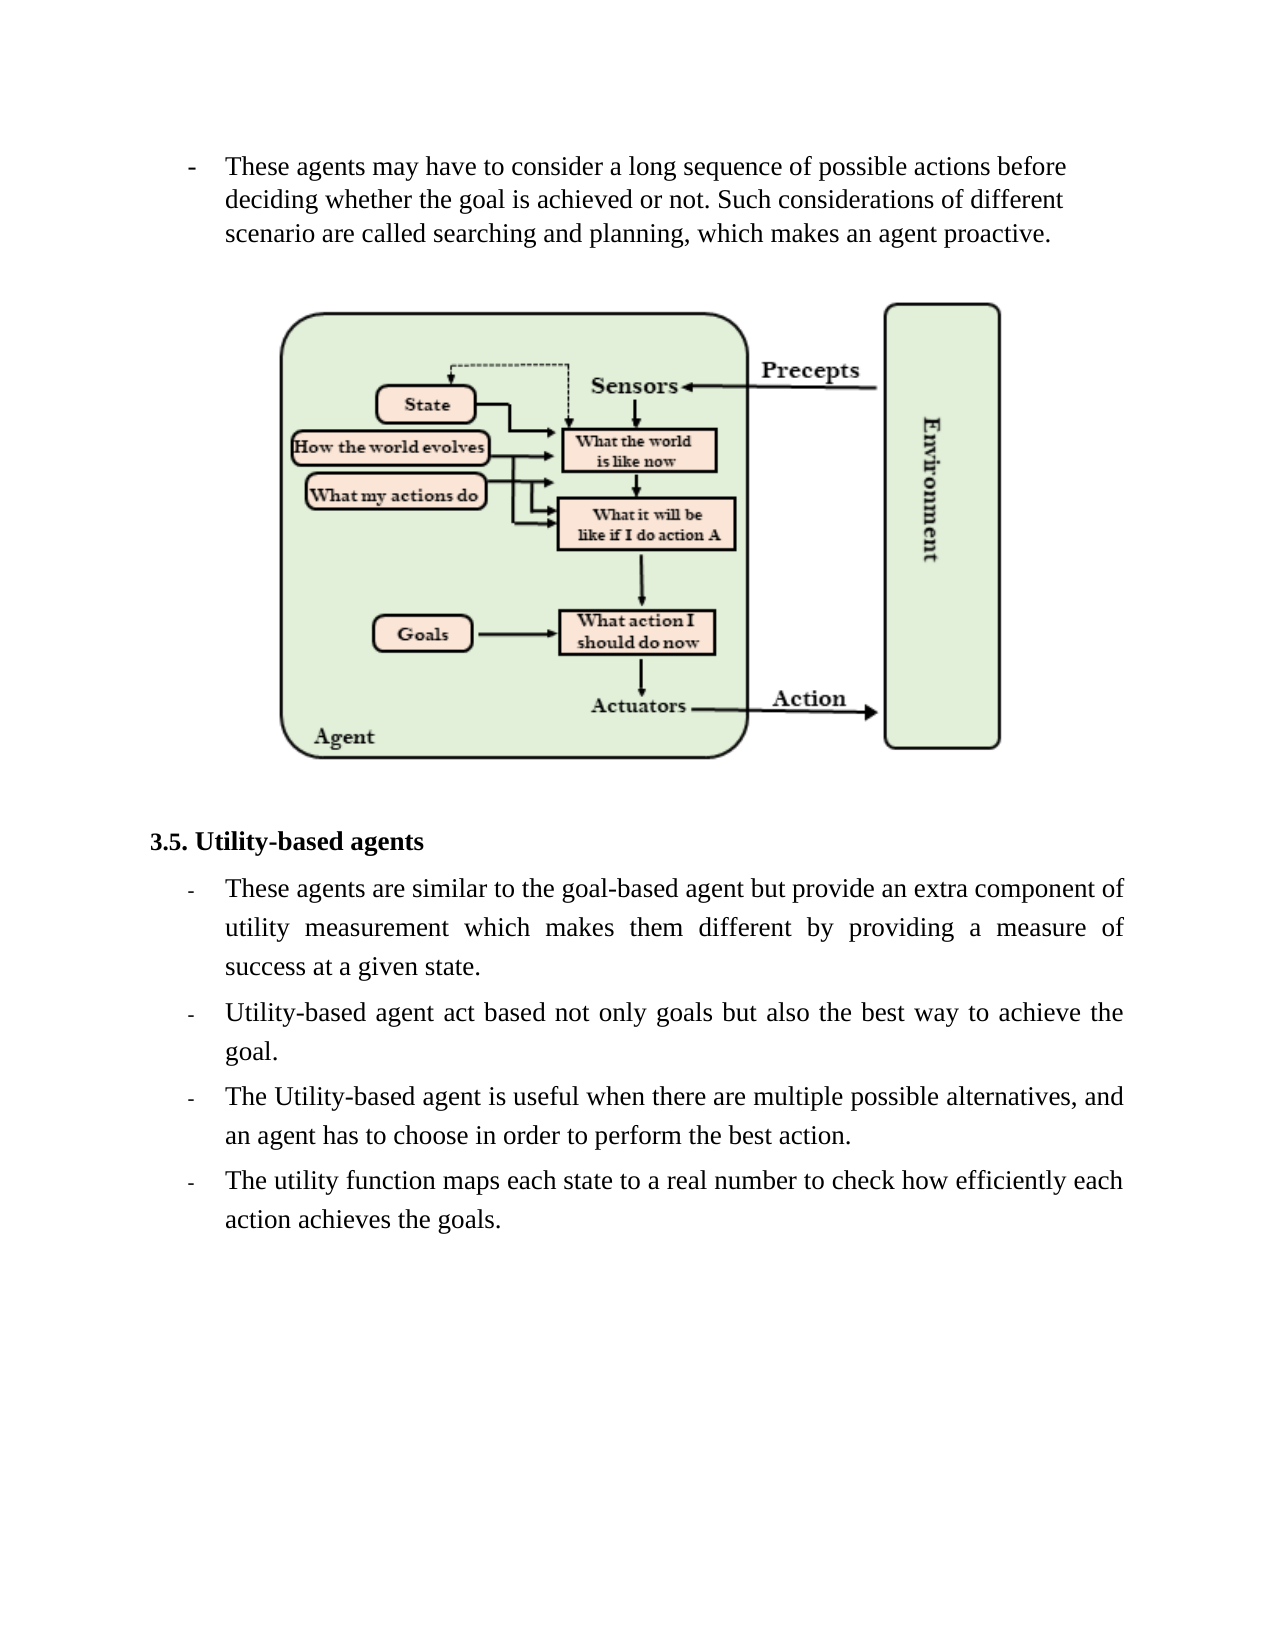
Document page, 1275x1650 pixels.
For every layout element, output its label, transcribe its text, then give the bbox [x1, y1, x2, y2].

list These agents may have to consider a long sequence of possible actions before deciding whether the goal is achieved or not. Such considerations of different scenario are called searching and planning, which makes an agent proactive. [187, 150, 1125, 248]
list The Utility-based agent is useful when there are multiple possible alternatives, and an agent has to choose in order to perform the best action. [187, 1072, 1125, 1150]
list These agents are similar to the goal-based agent but provide an extra component of utility measurement which makes them different by providing a measure of success at a given state. [187, 864, 1125, 982]
subtitle 3.5. Utility-based agents [150, 825, 1125, 856]
picture [244, 267, 1031, 811]
list Utility-based agent act based not only goals but also the best way to achieve the goal. [187, 988, 1125, 1066]
list The utility function maps each state to a real number to check how efficiently each action achieves the goals. [187, 1157, 1125, 1235]
